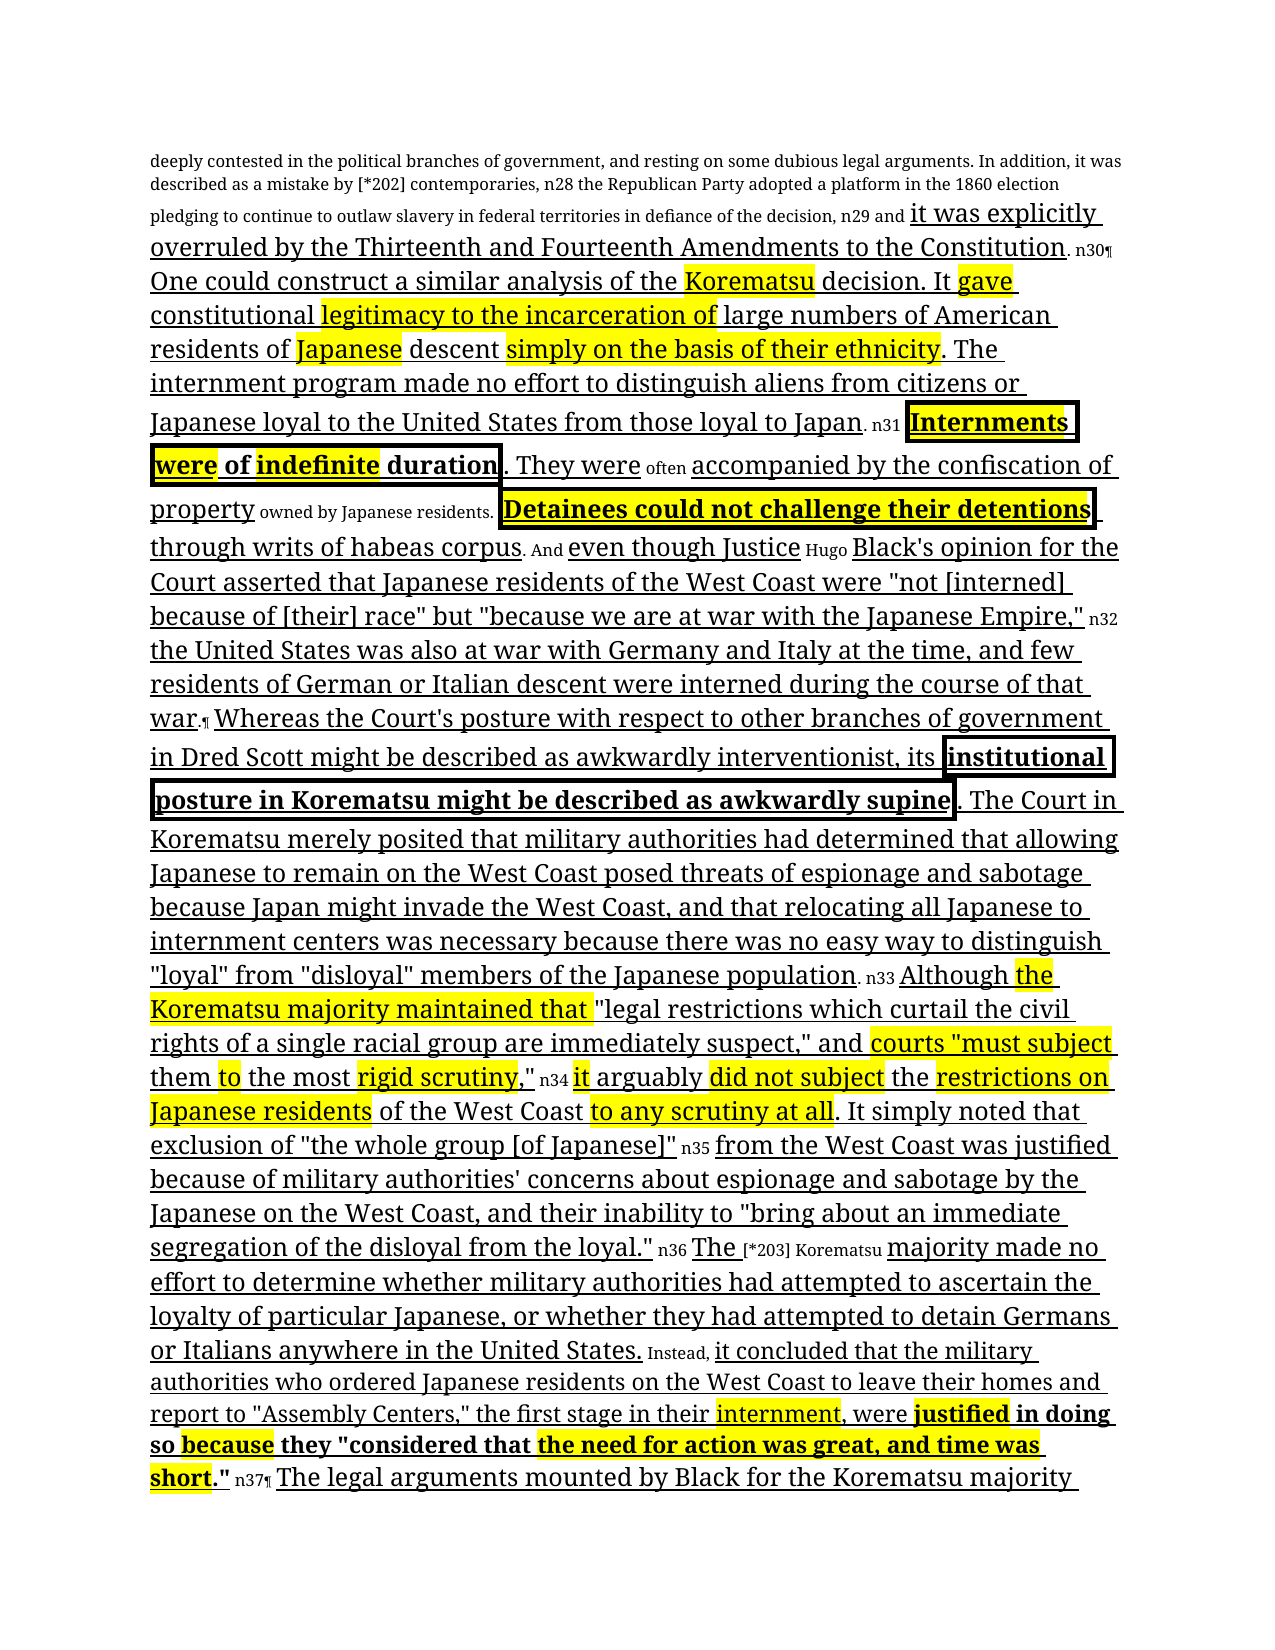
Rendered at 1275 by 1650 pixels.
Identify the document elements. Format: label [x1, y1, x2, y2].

text [150, 150, 1125, 1494]
